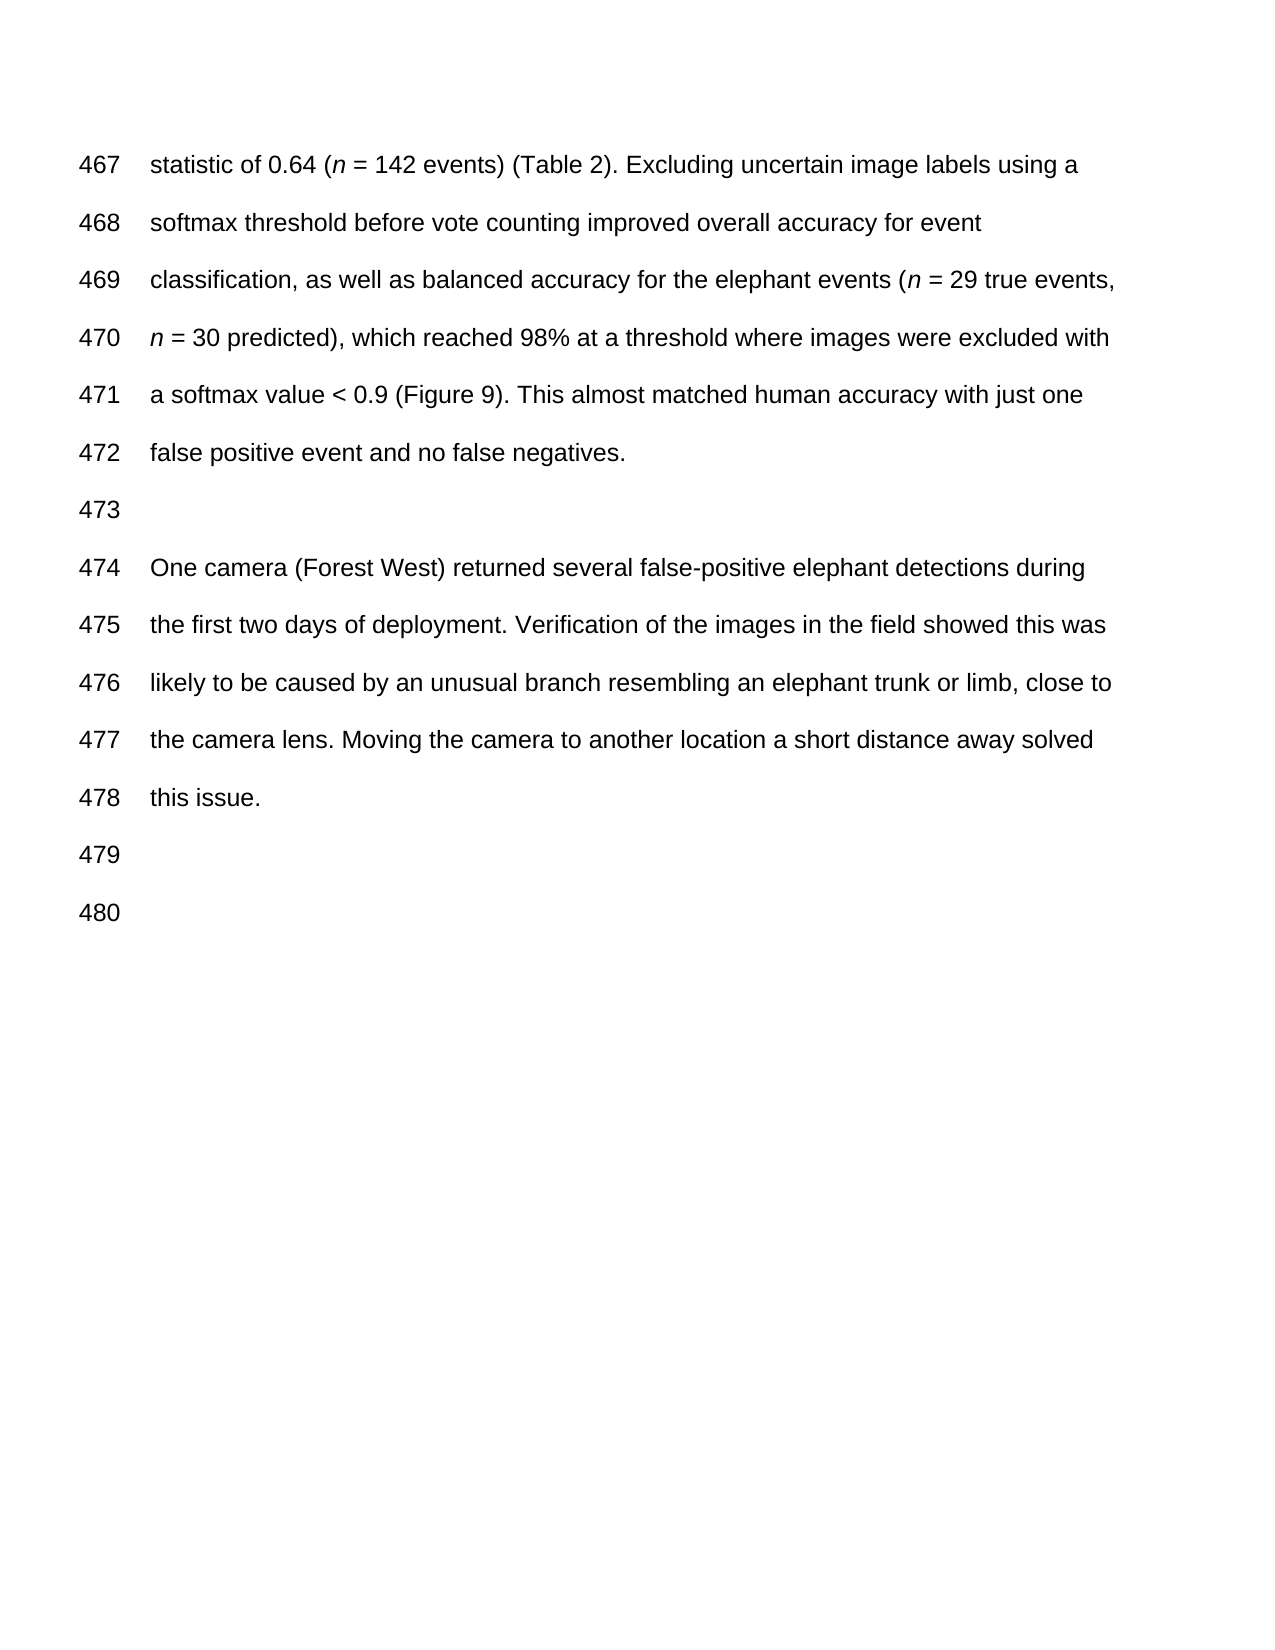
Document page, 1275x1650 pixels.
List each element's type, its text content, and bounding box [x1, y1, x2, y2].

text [150, 150, 1125, 466]
text One camera (Forest West) returned several false-positive elephant detections during the first two days of deployment. Verification of the images in the field showed this was likely to be caused by an unusual branch resembling an elephant trunk or limb, close to the camera lens. Moving the camera to another location a short distance away solved this issue. [150, 552, 1125, 811]
